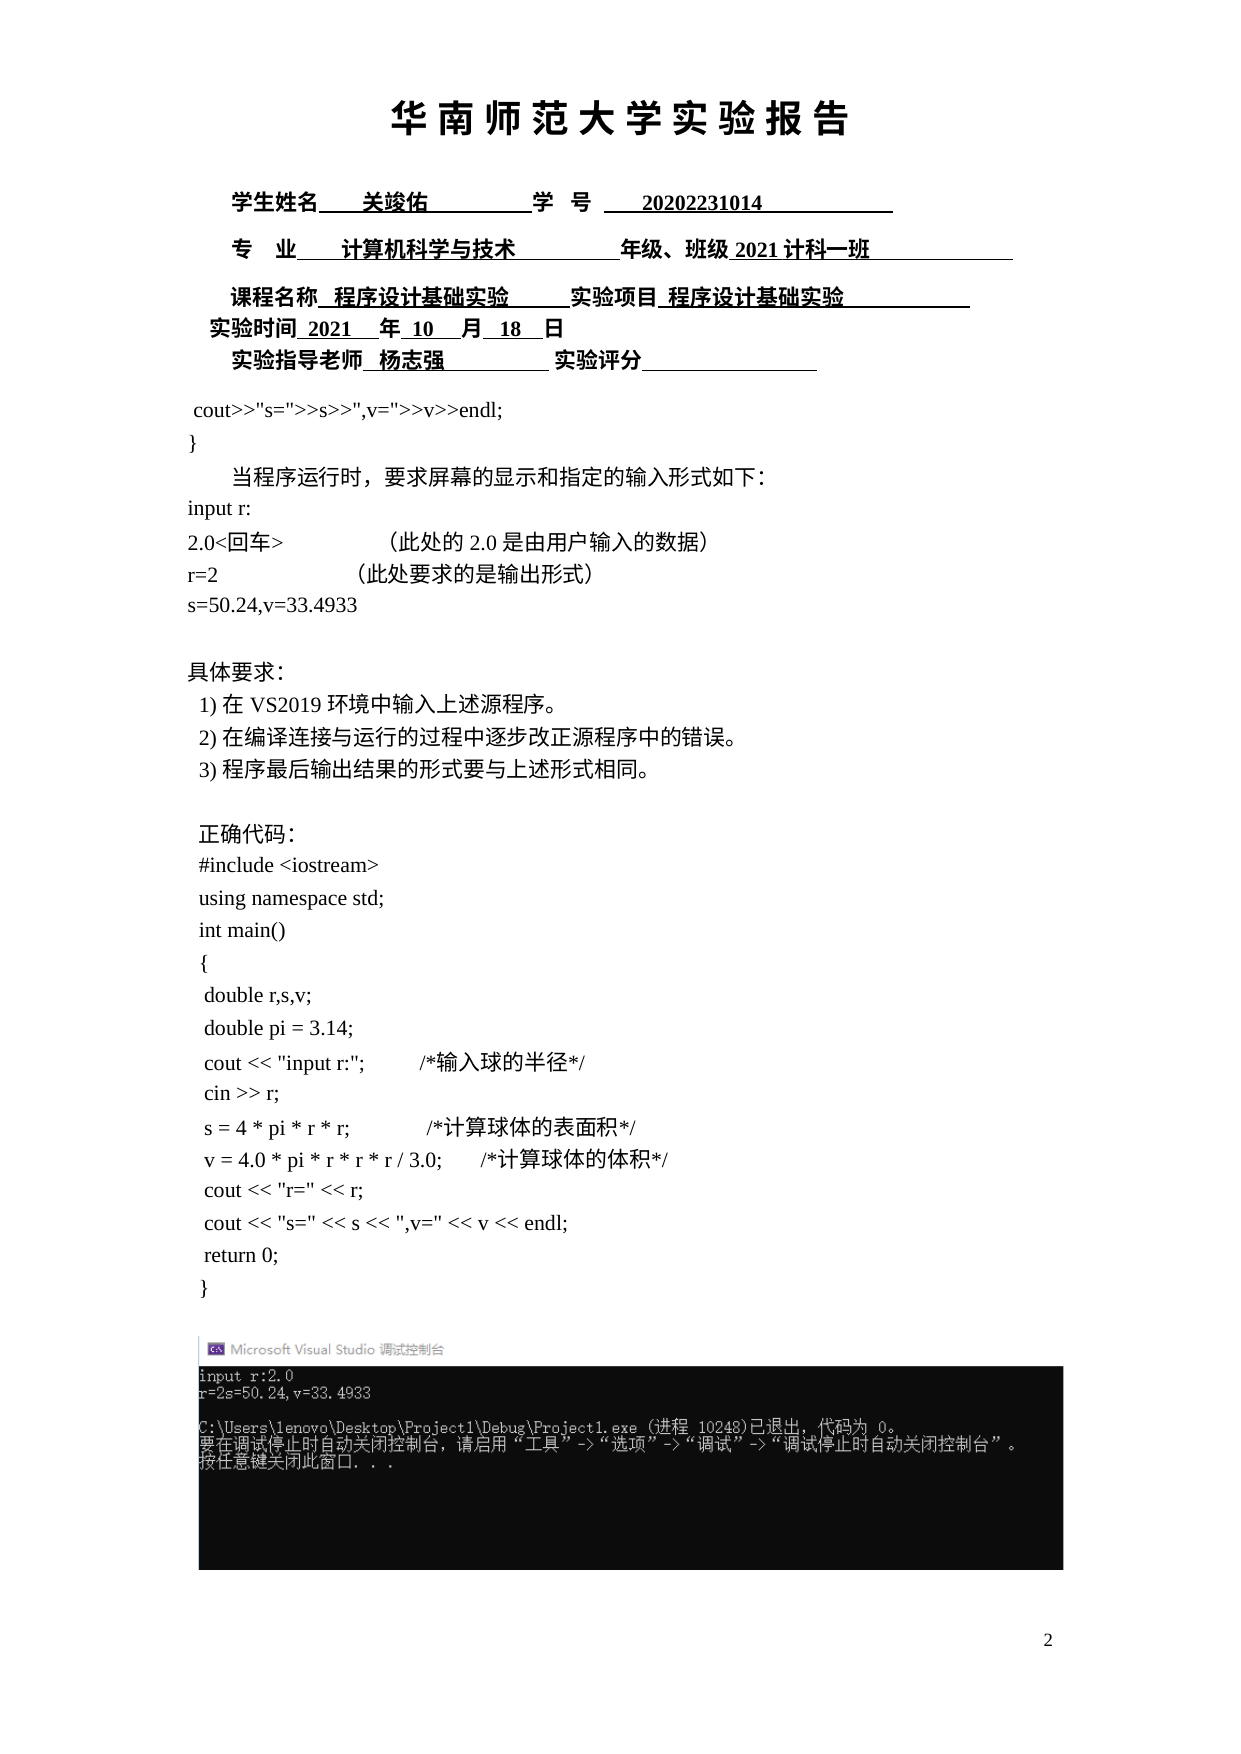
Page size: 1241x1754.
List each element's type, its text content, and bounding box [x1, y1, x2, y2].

text 3) 程序最后输出结果的形式要与上述形式相同。 [187, 752, 1053, 784]
text } [187, 427, 1053, 459]
text cin >> r; [187, 1077, 1053, 1109]
text r=2 （此处要求的是输出形式） [187, 557, 1053, 589]
text 正确代码： [187, 817, 1053, 849]
text double r,s,v; [187, 979, 1053, 1012]
text 2) 在编译连接与运行的过程中逐步改正源程序中的错误。 [187, 719, 1053, 752]
text using namespace std; [187, 882, 1053, 914]
text s=50.24,v=33.4933 [187, 589, 1053, 622]
text v = 4.0 * pi * r * r * r / 3.0; /*计算球体的体积*/ [187, 1142, 1053, 1174]
text input r: [187, 492, 1053, 524]
text int main() [187, 914, 1053, 947]
text cout << "r=" << r; [187, 1174, 1053, 1207]
text 当程序运行时，要求屏幕的显示和指定的输入形式如下： [187, 459, 1053, 492]
text 具体要求： [187, 654, 1053, 687]
text cout << "input r:"; /*输入球的半径*/ [187, 1044, 1053, 1077]
picture [198, 1336, 1064, 1570]
text } [187, 1272, 1053, 1304]
text cout << "s=" << s << ",v=" << v << endl; [187, 1207, 1053, 1239]
text { [187, 947, 1053, 979]
text 2.0<回车> （此处的 2.0 是由用户输入的数据） [187, 524, 1053, 557]
text s = 4 * pi * r * r; /*计算球体的表面积*/ [187, 1109, 1053, 1142]
text return 0; [187, 1239, 1053, 1272]
text cout>>"s=">>s>>",v=">>v>>endl; [187, 394, 1053, 427]
text #include <iostream> [187, 849, 1053, 882]
text double pi = 3.14; [187, 1012, 1053, 1044]
text 1) 在 VS2019 环境中输入上述源程序。 [187, 687, 1053, 719]
